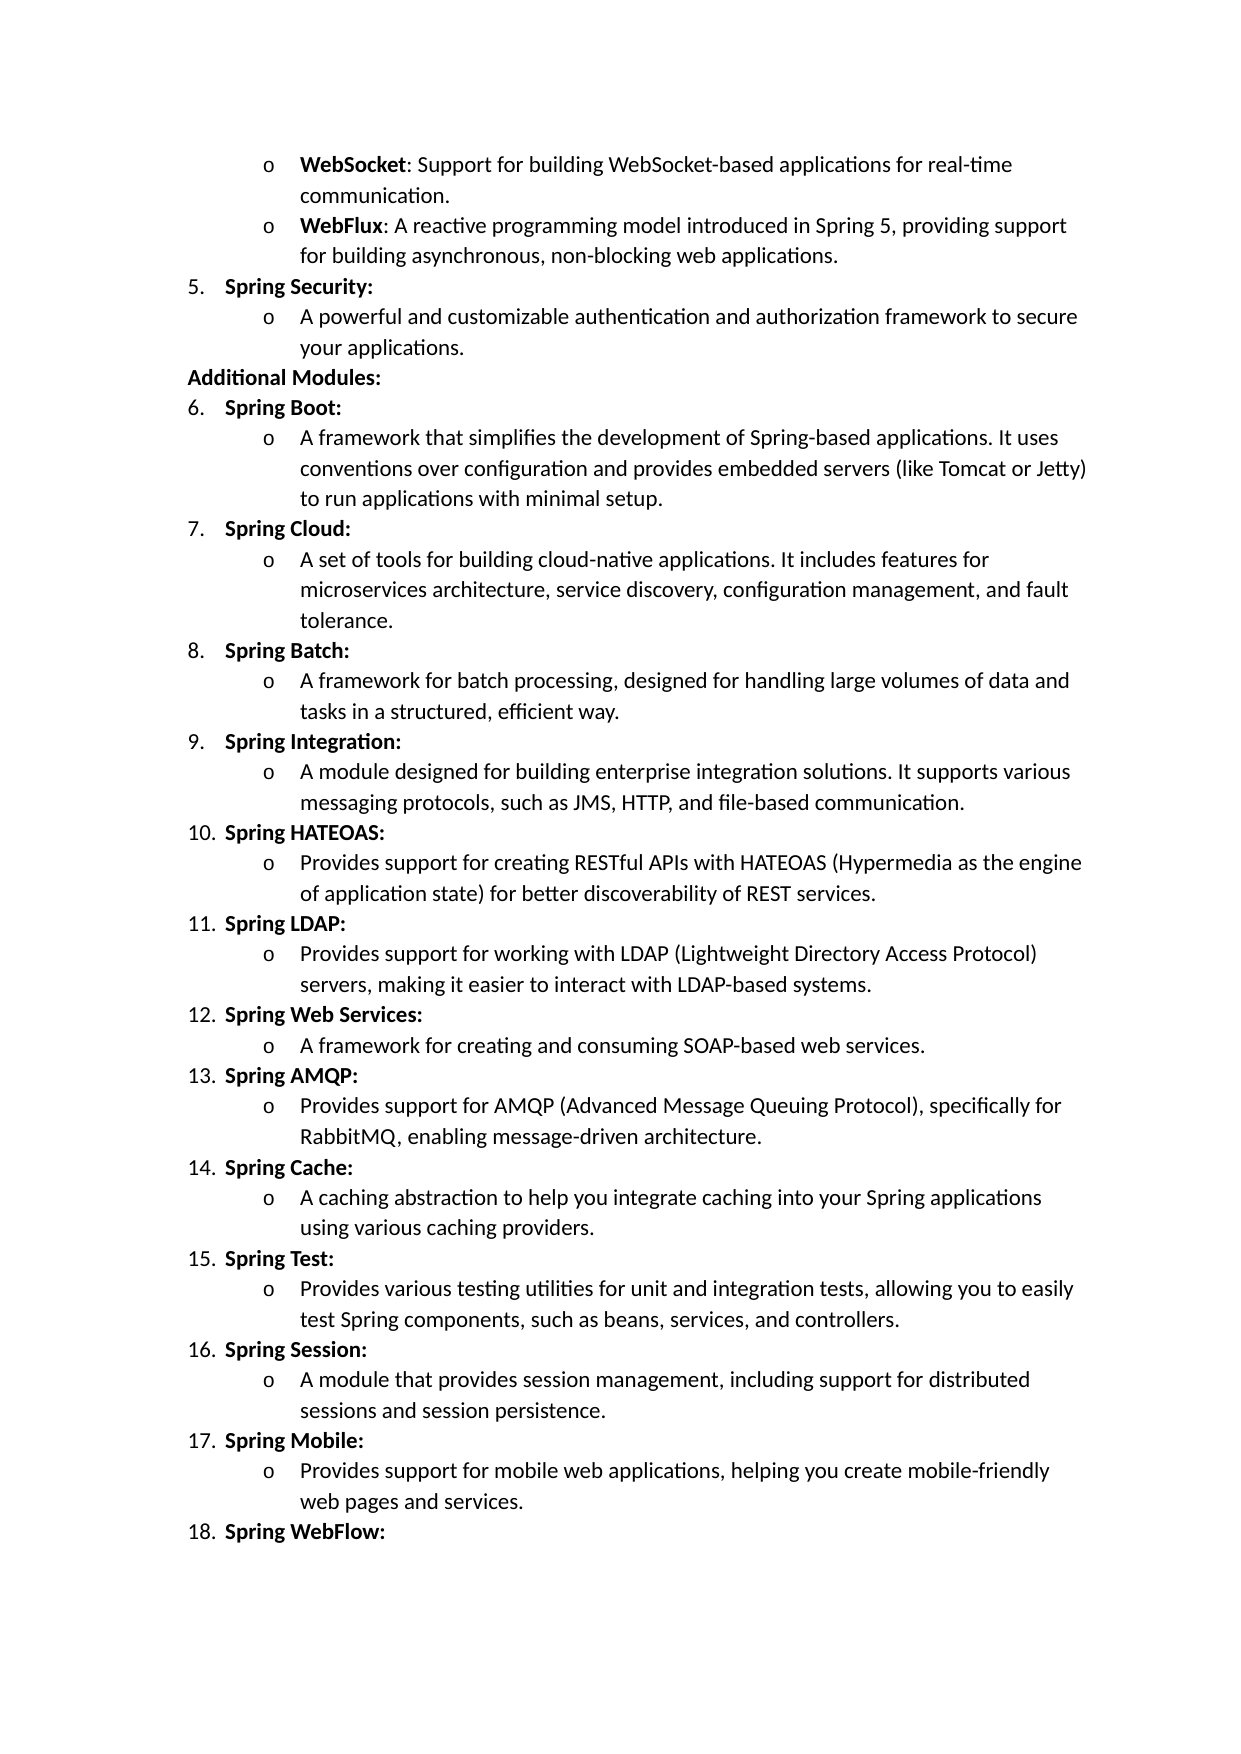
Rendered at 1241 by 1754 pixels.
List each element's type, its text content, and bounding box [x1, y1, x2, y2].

list Provides support for working with LDAP (Lightweight Directory Access Protocol) servers, making it easier to interact with LDAP-based systems. [262, 939, 1090, 998]
list Spring WebFlow: [187, 1517, 1090, 1545]
list Provides support for creating RESTful APIs with HATEOAS (Hypermedia as the engine of application state) for better discoverability of REST services. [262, 848, 1090, 907]
list Provides various testing utilities for unit and integration tests, allowing you to easily test Spring components, such as beans, services, and controllers. [262, 1274, 1090, 1333]
list Spring AMQP: [187, 1061, 1090, 1089]
list A framework for creating and consuming SOAP-based web services. [262, 1031, 1090, 1059]
list Spring Web Services: [187, 1001, 1090, 1028]
list A framework that simplifies the development of Spring-based applications. It uses conventions over configuration and provides embedded servers (like Tomcat or Jetty) to run applications with minimal setup. [262, 423, 1090, 512]
list Provides support for mobile web applications, helping you create mobile-friendly web pages and services. [262, 1456, 1090, 1515]
list A module that provides session management, including support for distributed sessions and session persistence. [262, 1365, 1090, 1424]
list Spring Session: [187, 1335, 1090, 1363]
list WebSocket: Support for building WebSocket-based applications for real-time communication. [262, 150, 1090, 209]
list A framework for batch processing, designed for handling large volumes of data and tasks in a structured, efficient way. [262, 666, 1090, 725]
list Spring Test: [187, 1244, 1090, 1272]
list A powerful and customizable authentication and authorization framework to secure your applications. [262, 302, 1090, 361]
list Spring Integration: [187, 727, 1090, 755]
list A caching abstraction to help you integrate caching into your Spring applications using various caching providers. [262, 1183, 1090, 1242]
list Spring HATEOAS: [187, 818, 1090, 846]
list Spring Cache: [187, 1153, 1090, 1181]
list WebFlux: A reactive programming model introduced in Spring 5, providing support for building asynchronous, non-blocking web applications. [262, 211, 1090, 270]
list Spring Mobile: [187, 1426, 1090, 1454]
list Spring Cloud: [187, 514, 1090, 543]
list A set of tools for building cloud-native applications. It includes features for microservices architecture, service discovery, configuration management, and fault tolerance. [262, 545, 1090, 634]
list Spring Boot: [187, 393, 1090, 421]
list Provides support for AMQP (Advanced Message Queuing Protocol), specifically for RabbitMQ, enabling message-driven architecture. [262, 1092, 1090, 1150]
text Additional Modules: [187, 363, 1090, 391]
list Spring LDAP: [187, 909, 1090, 937]
list Spring Security: [187, 272, 1090, 300]
list A module designed for building enterprise integration solutions. It supports various messaging protocols, such as JMS, HTTP, and file-based communication. [262, 757, 1090, 816]
list Spring Batch: [187, 636, 1090, 664]
